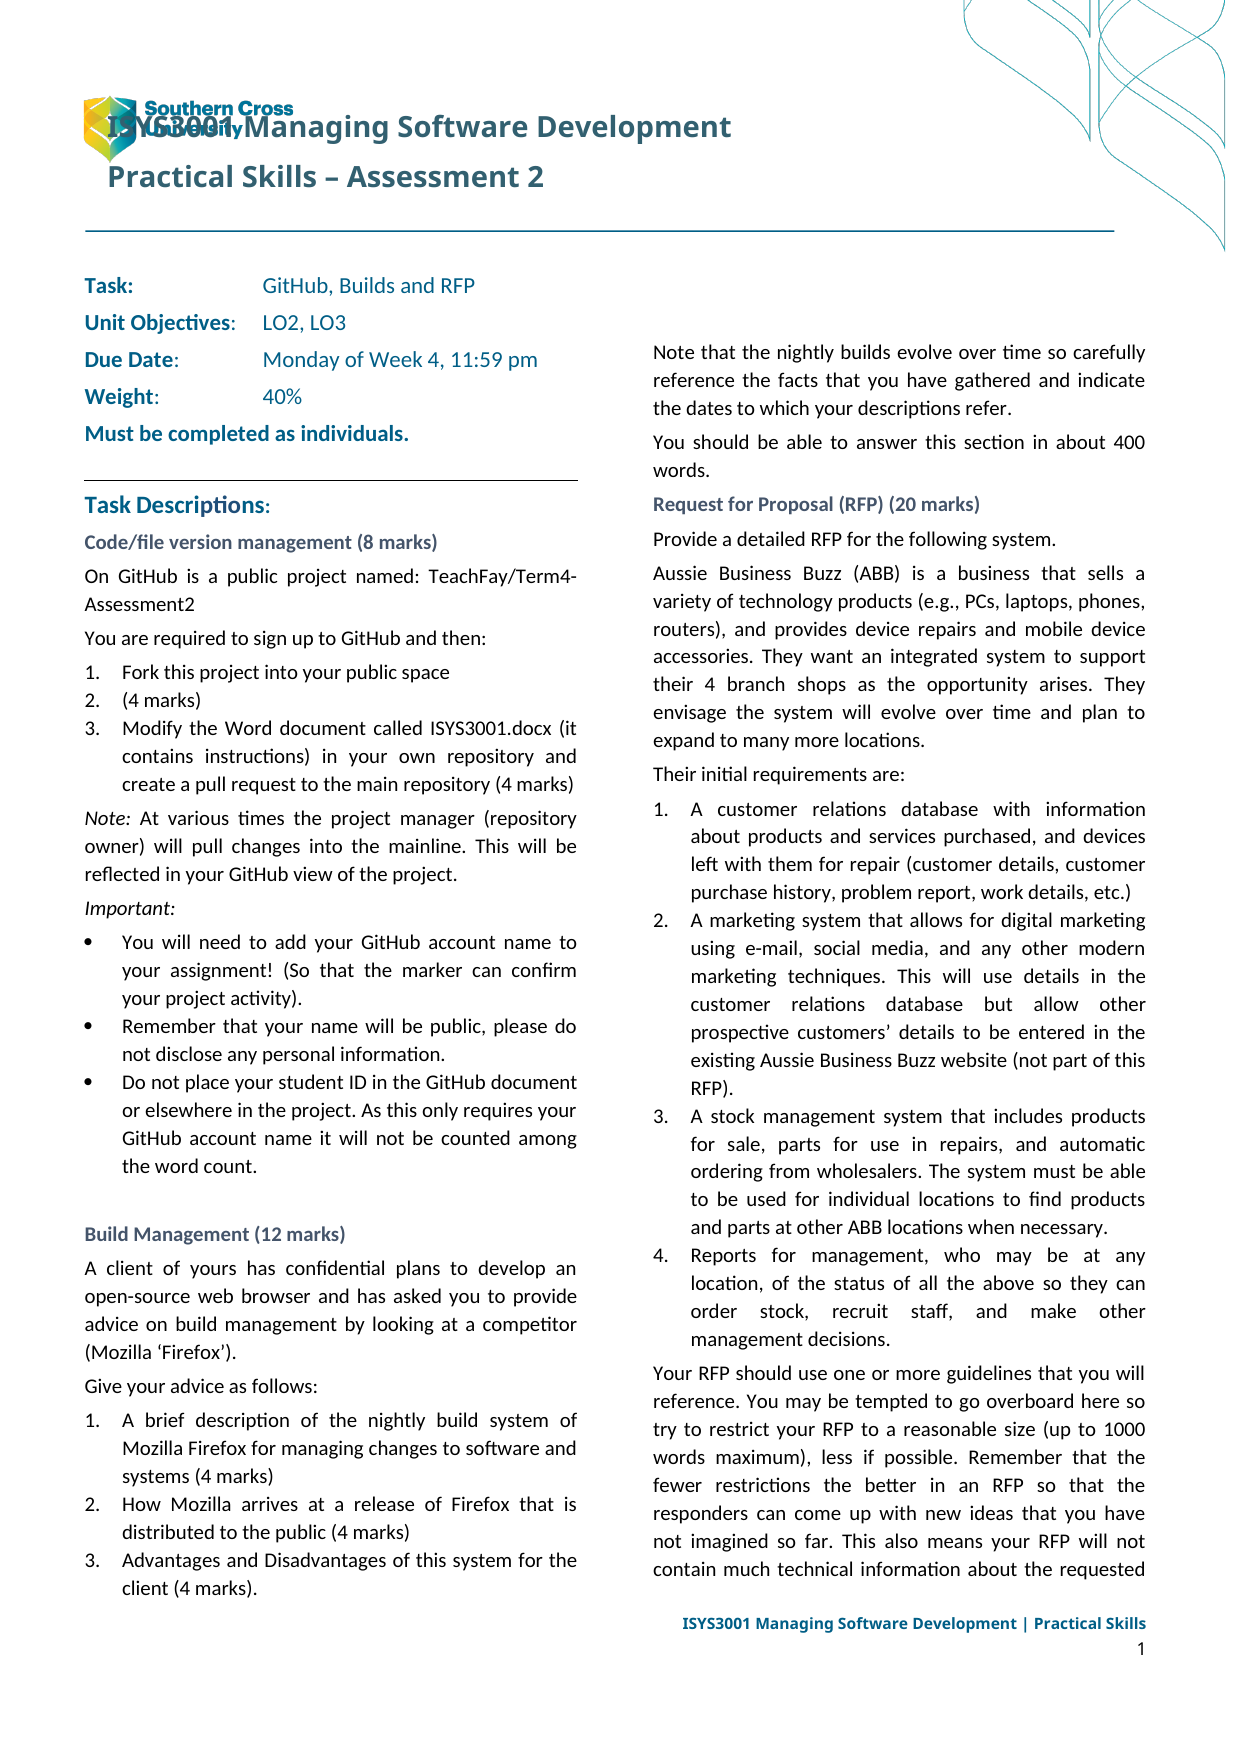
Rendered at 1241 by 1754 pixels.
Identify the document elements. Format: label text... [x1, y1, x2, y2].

picture [951, 0, 1241, 264]
list Modify the Word document called ISYS3001.docx (it contains instructions) in your own repository and create a pull request to the main repository (4 marks) [84, 715, 578, 797]
text Task: GitHub, Builds and RFP [84, 271, 578, 299]
list Fork this project into your public space [84, 659, 578, 685]
text On GitHub is a public project named: TeachFay/Term4-Assessment2 [84, 563, 578, 617]
text A client of yours has confidential plans to develop an open-source web browser and has asked you to provide advice on build management by looking at a competitor (Mozilla ‘Firefox’). [84, 1255, 578, 1364]
text You should be able to answer this section in about 400 words. [653, 429, 1146, 483]
text Request for Proposal (RFP) (20 marks) [653, 492, 1146, 517]
text Aussie Business Buzz (ABB) is a business that sells a variety of technology products (e.g., PCs, laptops, phones, routers), and provides device repairs and mobile device accessories. They want an integrated system to support their 4 branch shops as the opportunity arises. They envisage the system will evolve over time and plan to expand to many more locations. [653, 560, 1146, 753]
text Weight: 40% [84, 382, 578, 410]
text Note that the nightly builds evolve over time so carefully reference the facts that you have gathered and indicate the dates to which your descriptions refer. [653, 339, 1146, 421]
text Give your advice as follows: [84, 1373, 578, 1399]
text Their initial requirements are: [653, 762, 1146, 787]
list Do not place your student ID in the GitHub document or elsewhere in the project. As this only requires your GitHub account name it will not be counted among the word count. [84, 1069, 578, 1178]
list Reports for management, who may be at any location, of the status of all the above so they can order stock, recruit staff, and make other management decisions. [653, 1242, 1146, 1352]
list (4 marks) [84, 687, 578, 713]
text Provide a detailed RFP for the following system. [653, 526, 1146, 551]
text You are required to sign up to GitHub and then: [84, 625, 578, 651]
list A customer relations database with information about products and services purchased, and devices left with them for repair (customer details, customer purchase history, problem report, work details, etc.) [653, 796, 1146, 905]
text Code/file version management (8 marks) [84, 529, 578, 554]
list Advantages and Disadvantages of this system for the client (4 marks). [84, 1547, 578, 1600]
text Must be completed as individuals. [84, 419, 578, 447]
text Important: [84, 895, 578, 921]
list A stock management system that includes products for sale, parts for use in repairs, and automatic ordering from wholesalers. The system must be able to be used for individual locations to find products and parts at other ABB locations when necessary. [653, 1103, 1146, 1240]
text Note: At various times the project manager (repository owner) will pull changes into the mainline. This will be reflected in your GitHub view of the project. [84, 805, 578, 887]
text Task Descriptions: [84, 489, 578, 520]
list A brief description of the nightly build system of Mozilla Firefox for managing changes to software and systems (4 marks) [84, 1407, 578, 1489]
text Unit Objectives: LO2, LO3 [84, 308, 578, 336]
text Build Management (12 marks) [84, 1221, 578, 1247]
picture [77, 92, 305, 166]
list You will need to add your GitHub account name to your assignment! (So that the marker can confirm your project activity). [84, 929, 578, 1011]
text Due Date: Monday of Week 4, 11:59 pm [84, 345, 578, 373]
list Remember that your name will be public, please do not disclose any personal information. [84, 1013, 578, 1067]
list A marketing system that allows for digital marketing using e-mail, social media, and any other modern marketing techniques. This will use details in the customer relations database but allow other prospective customers’ details to be entered in the existing Aussie Business Buzz website (not part of this RFP). [653, 907, 1146, 1100]
list How Mozilla arrives at a release of Firefox that is distributed to the public (4 marks) [84, 1491, 578, 1544]
